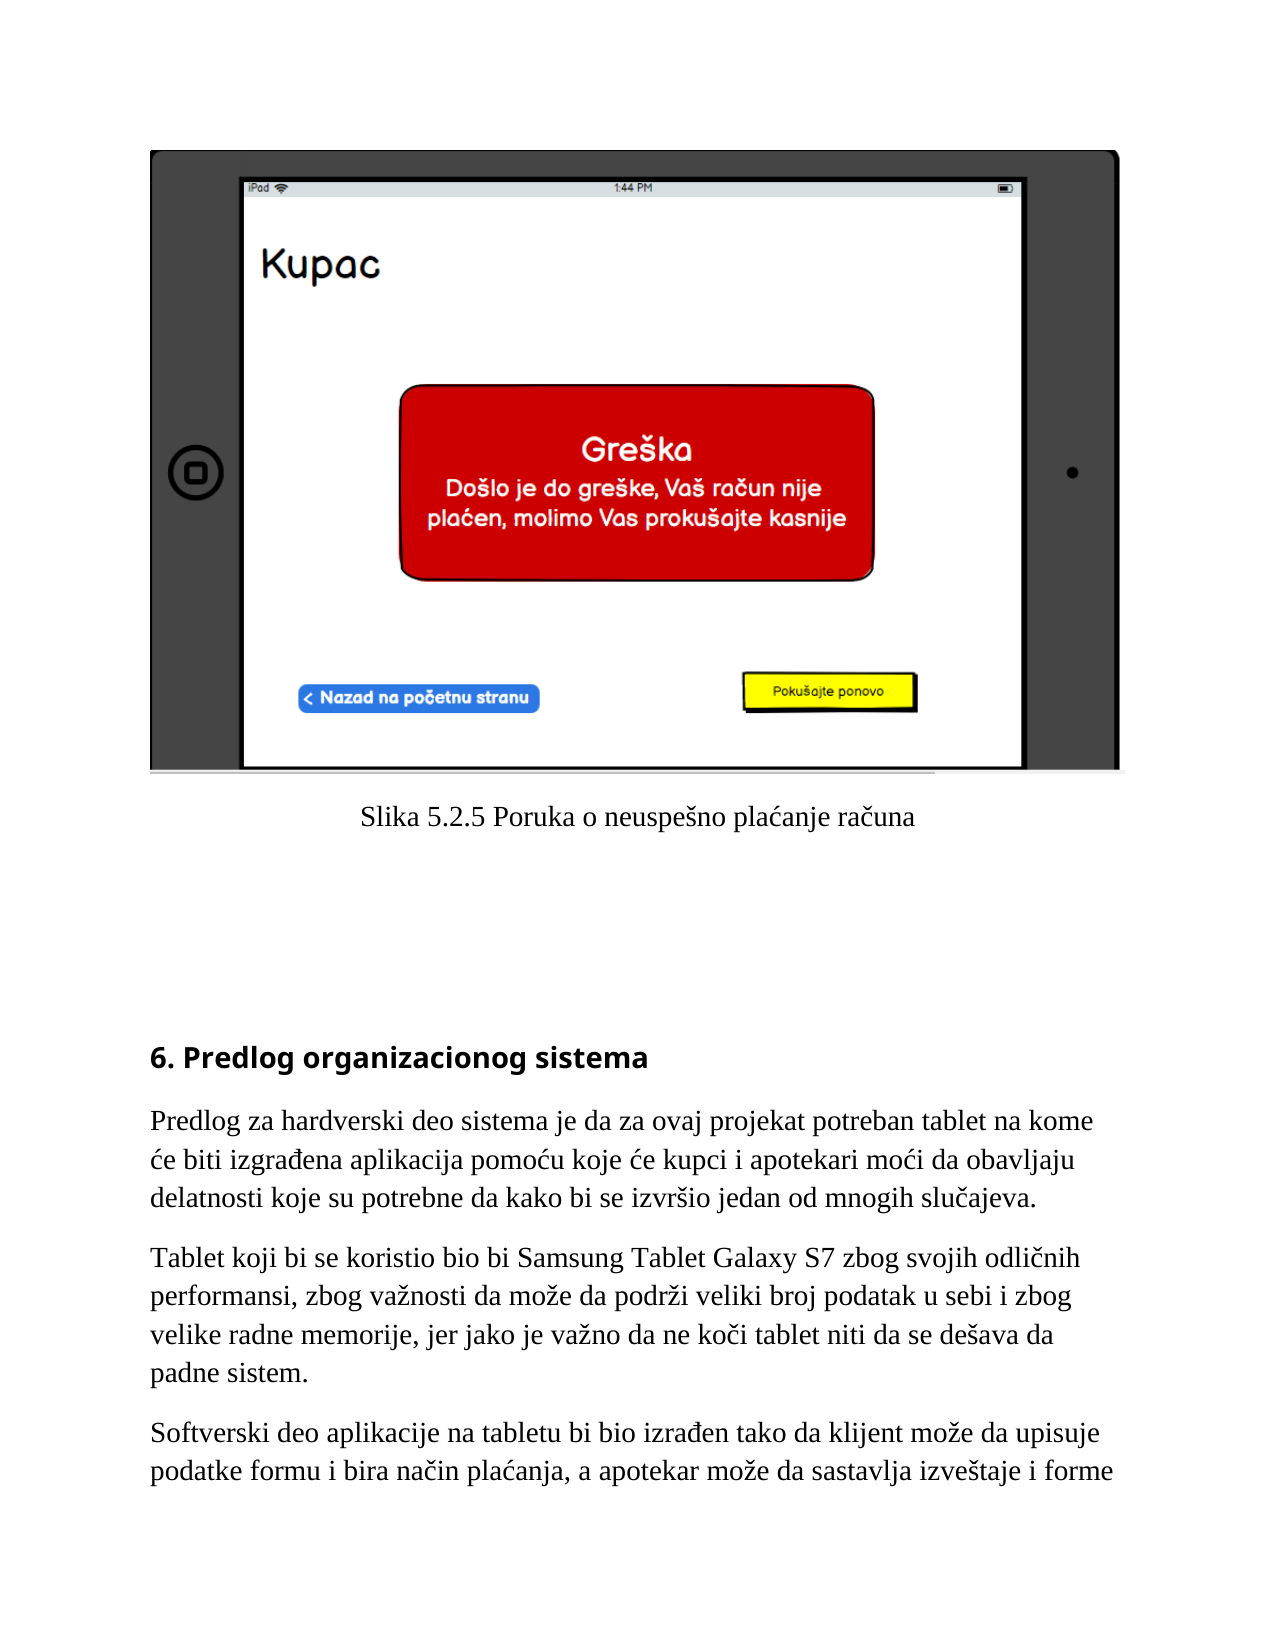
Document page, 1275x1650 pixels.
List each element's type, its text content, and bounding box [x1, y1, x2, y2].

text Slika 5.2.5 Poruka o neuspešno plaćanje računa [150, 799, 1125, 833]
text Tablet koji bi se koristio bio bi Samsung Tablet Galaxy S7 zbog svojih odličnih performansi, zbog važnosti da može da podrži veliki broj podatak u sebi i zbog velike radne memorije, jer jako je važno da ne koči tablet niti da se dešava da padne sistem. [150, 1240, 1125, 1389]
text 6. Predlog organizacionog sistema [150, 1037, 1125, 1077]
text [150, 1415, 1125, 1487]
picture [150, 150, 1125, 774]
text Predlog za hardverski deo sistema je da za ovaj projekat potreban tablet na kome će biti izgrađena aplikacija pomoću koje će kupci i apotekari moći da obavljaju delatnosti koje su potrebne da kako bi se izvršio jedan od mnogih slučajeva. [150, 1103, 1125, 1214]
